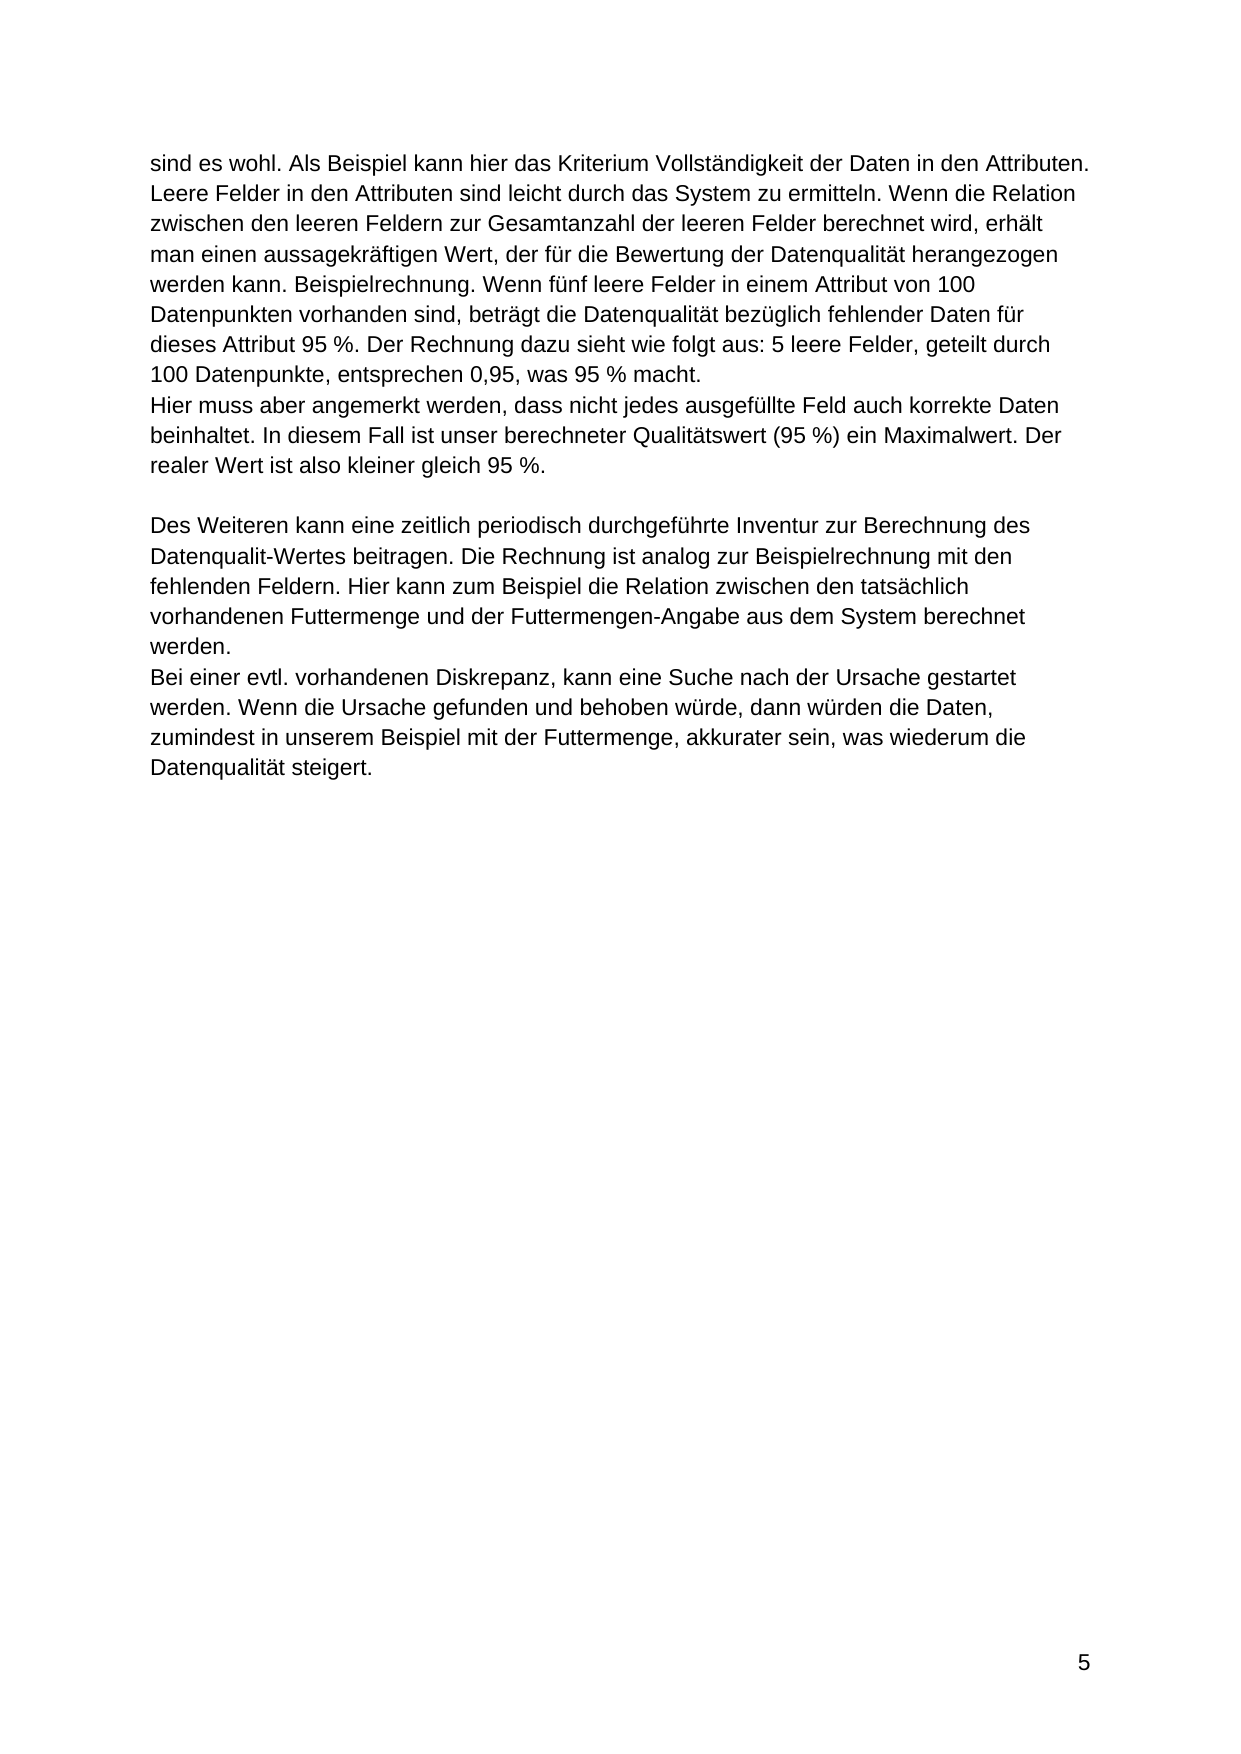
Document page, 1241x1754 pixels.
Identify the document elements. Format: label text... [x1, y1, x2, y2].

text Hier muss aber angemerkt werden, dass nicht jedes ausgefüllte Feld auch korrekte Daten beinhaltet. In diesem Fall ist unser berechneter Qualitätswert (95 %) ein Maximalwert. Der realer Wert ist also kleiner gleich 95 %. [150, 392, 1090, 478]
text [150, 150, 1090, 388]
text Des Weiteren kann eine zeitlich periodisch durchgeführte Inventur zur Berechnung des Datenqualit-Wertes beitragen. Die Rechnung ist analog zur Beispielrechnung mit den fehlenden Feldern. Hier kann zum Beispiel die Relation zwischen den tatsächlich vorhandenen Futtermenge und der Futtermengen-Angabe aus dem System berechnet werden. [150, 512, 1090, 660]
text Bei einer evtl. vorhandenen Diskrepanz, kann eine Suche nach der Ursache gestartet werden. Wenn die Ursache gefunden und behoben würde, dann würden die Daten, zumindest in unserem Beispiel mit der Futtermenge, akkurater sein, was wiederum die Datenqualität steigert. [150, 663, 1090, 781]
